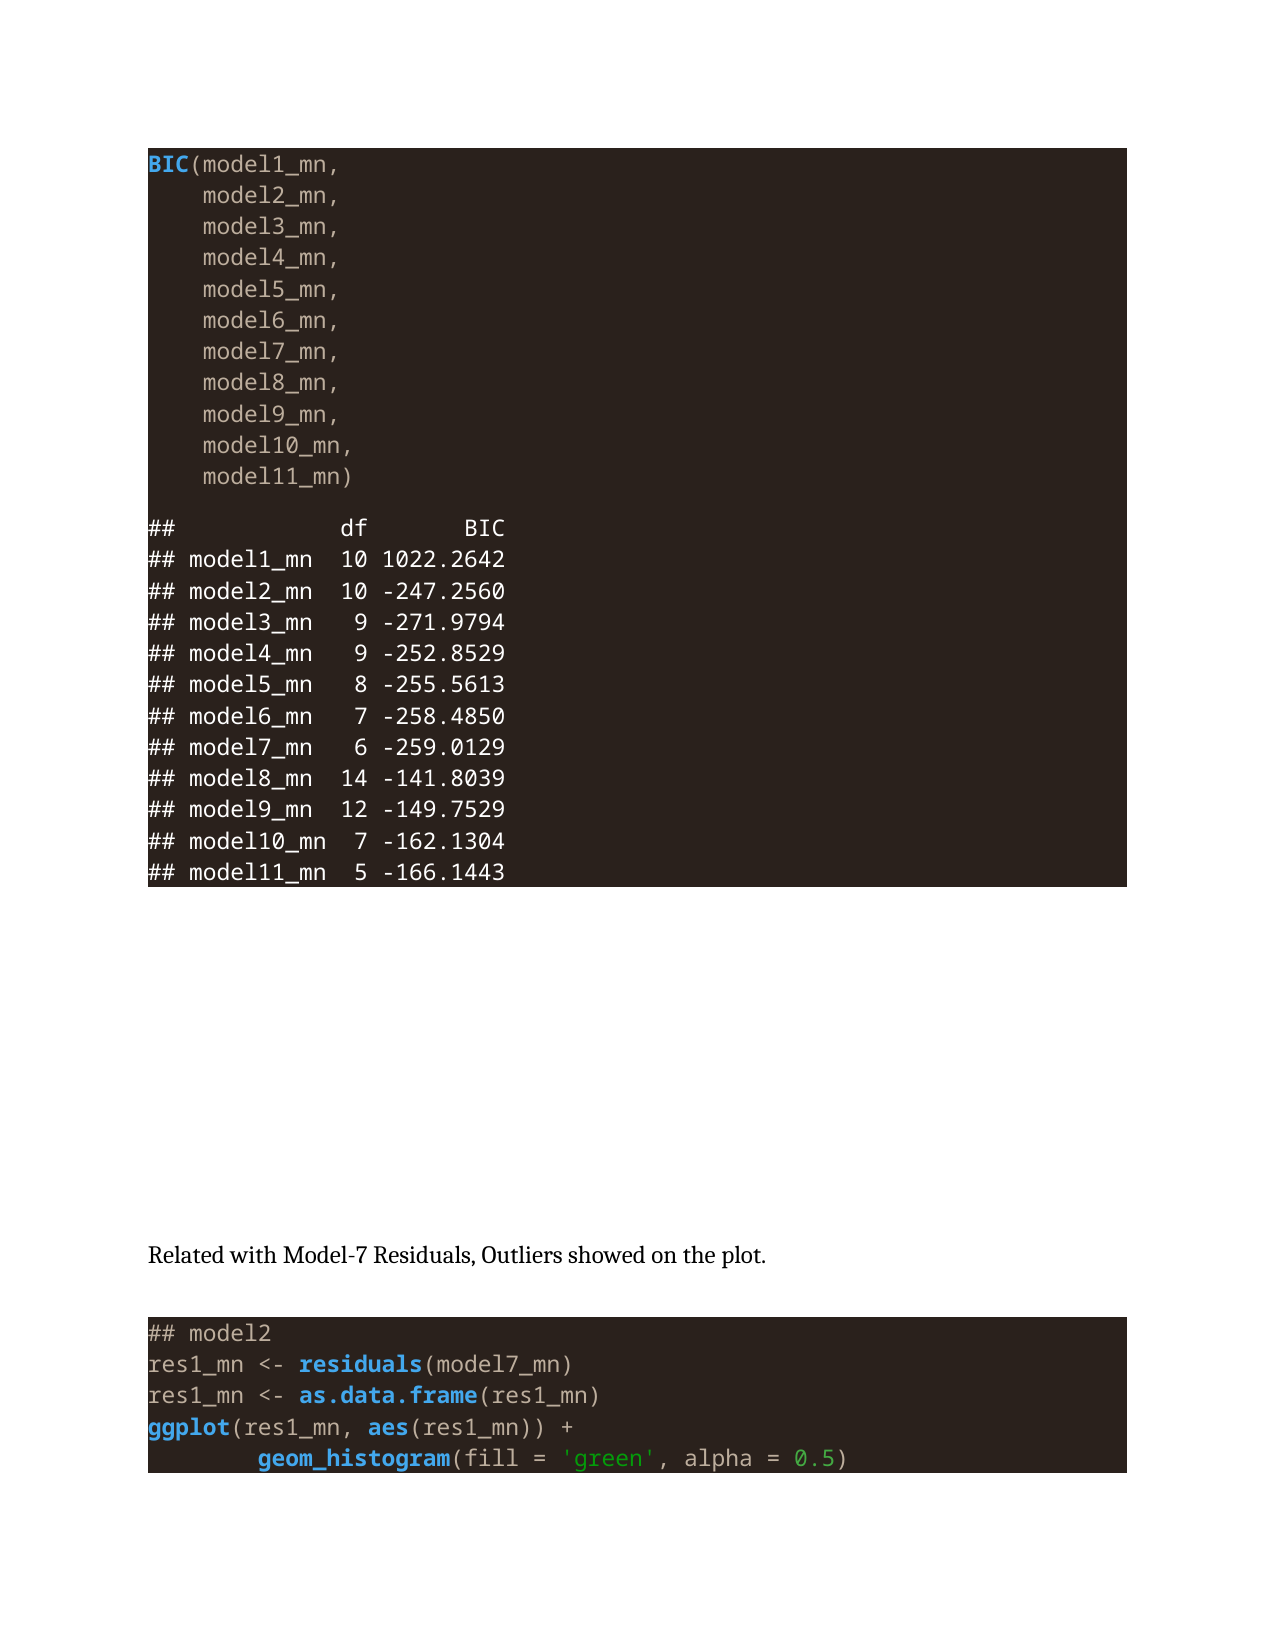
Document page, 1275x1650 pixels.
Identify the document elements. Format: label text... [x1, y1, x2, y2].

text ## model2 res1_mn <- residuals(model7_mn) res1_mn <- as.data.frame(res1_mn) ggplot(res1_mn, aes(res1_mn)) + geom_histogram(fill = 'green', alpha = 0.5) [271, 1317, 1127, 1473]
text BIC(model1_mn, model2_mn, model3_mn, model4_mn, model5_mn, model6_mn, model7_mn, model8_mn, model9_mn, model10_mn, model11_mn) [340, 148, 1127, 491]
text ## df BIC ## model1_mn 10 1022.2642 ## model2_mn 10 -247.2560 ## model3_mn 9 -271.9794 ## model4_mn 9 -252.8529 ## model5_mn 8 -255.5613 ## model6_mn 7 -258.4850 ## model7_mn 6 -259.0129 ## model8_mn 14 -141.8039 ## model9_mn 12 -149.7529 ## model10_mn 7 -162.1304 ## model11_mn 5 -166.1443 [148, 512, 1127, 887]
text Related with Model-7 Residuals, Outliers showed on the plot. [148, 1241, 1127, 1298]
